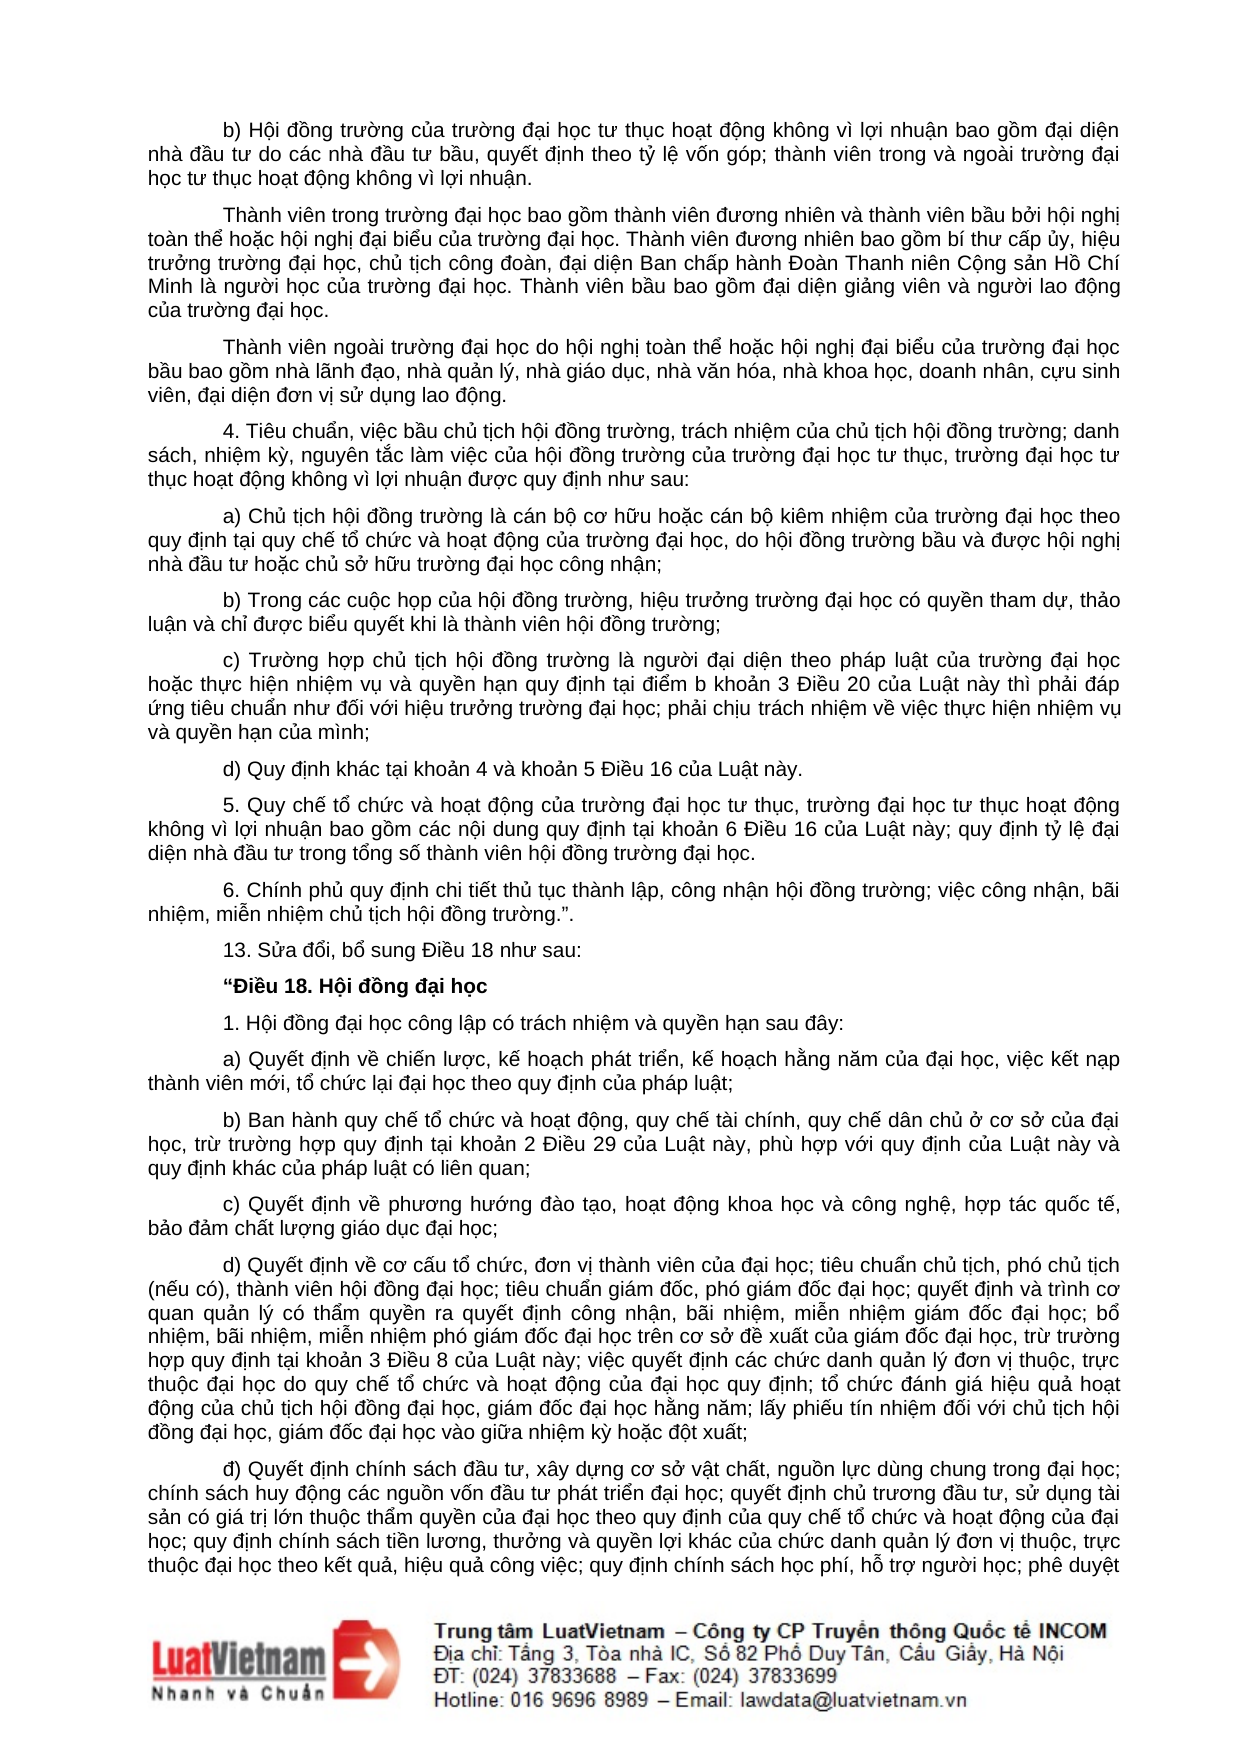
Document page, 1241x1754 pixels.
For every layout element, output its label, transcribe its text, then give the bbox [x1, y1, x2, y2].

text d) Quy định khác tại khoản 4 và khoản 5 Điều 16 của Luật này. [148, 757, 1122, 781]
text b) Hội đồng trường của trường đại học tư thục hoạt động không vì lợi nhuận bao gồm đại diện nhà đầu tư do các nhà đầu tư bầu, quyết định theo tỷ lệ vốn góp; thành viên trong và ngoài trường đại học tư thục hoạt động không vì lợi nhuận. [148, 118, 1122, 190]
text 13. Sửa đổi, bổ sung Điều 18 như sau: [148, 938, 1122, 962]
text Thành viên trong trường đại học bao gồm thành viên đương nhiên và thành viên bầu bởi hội nghị toàn thể hoặc hội nghị đại biểu của trường đại học. Thành viên đương nhiên bao gồm bí thư cấp ủy, hiệu trưởng trường đại học, chủ tịch công đoàn, đại diện Ban chấp hành Đoàn Thanh niên Cộng sản Hồ Chí Minh là người học của trường đại học. Thành viên bầu bao gồm đại diện giảng viên và người lao động của trường đại học. [148, 202, 1122, 322]
text 1. Hội đồng đại học công lập có trách nhiệm và quyền hạn sau đây: [148, 1011, 1122, 1035]
text b) Trong các cuộc họp của hội đồng trường, hiệu trưởng trường đại học có quyền tham dự, thảo luận và chỉ được biểu quyết khi là thành viên hội đồng trường; [148, 588, 1122, 636]
text Thành viên ngoài trường đại học do hội nghị toàn thể hoặc hội nghị đại biểu của trường đại học bầu bao gồm nhà lãnh đạo, nhà quản lý, nhà giáo dục, nhà văn hóa, nhà khoa học, doanh nhân, cựu sinh viên, đại diện đơn vị sử dụng lao động. [148, 335, 1122, 407]
text 6. Chính phủ quy định chi tiết thủ tục thành lập, công nhận hội đồng trường; việc công nhận, bãi nhiệm, miễn nhiệm chủ tịch hội đồng trường.”. [148, 877, 1122, 925]
text b) Ban hành quy chế tổ chức và hoạt động, quy chế tài chính, quy chế dân chủ ở cơ sở của đại học, trừ trường hợp quy định tại khoản 2 Điều 29 của Luật này, phù hợp với quy định của Luật này và quy định khác của pháp luật có liên quan; [148, 1108, 1122, 1179]
text “Điều 18. Hội đồng đại học [148, 974, 1122, 998]
text a) Quyết định về chiến lược, kế hoạch phát triển, kế hoạch hằng năm của đại học, việc kết nạp thành viên mới, tổ chức lại đại học theo quy định của pháp luật; [148, 1047, 1122, 1095]
text c) Trường hợp chủ tịch hội đồng trường là người đại diện theo pháp luật của trường đại học hoặc thực hiện nhiệm vụ và quyền hạn quy định tại điểm b khoản 3 Điều 20 của Luật này thì phải đáp ứng tiêu chuẩn như đối với hiệu trưởng trường đại học; phải chịu trách nhiệm về việc thực hiện nhiệm vụ và quyền hạn của mình; [148, 648, 1122, 744]
picture [147, 1601, 1120, 1731]
text 4. Tiêu chuẩn, việc bầu chủ tịch hội đồng trường, trách nhiệm của chủ tịch hội đồng trường; danh sách, nhiệm kỳ, nguyên tắc làm việc của hội đồng trường của trường đại học tư thục, trường đại học tư thục hoạt động không vì lợi nhuận được quy định như sau: [148, 419, 1122, 491]
text a) Chủ tịch hội đồng trường là cán bộ cơ hữu hoặc cán bộ kiêm nhiệm của trường đại học theo quy định tại quy chế tổ chức và hoạt động của trường đại học, do hội đồng trường bầu và được hội nghị nhà đầu tư hoặc chủ sở hữu trường đại học công nhận; [148, 503, 1122, 575]
text 5. Quy chế tổ chức và hoạt động của trường đại học tư thục, trường đại học tư thục hoạt động không vì lợi nhuận bao gồm các nội dung quy định tại khoản 6 Điều 16 của Luật này; quy định tỷ lệ đại diện nhà đầu tư trong tổng số thành viên hội đồng trường đại học. [148, 793, 1122, 865]
text d) Quyết định về cơ cấu tổ chức, đơn vị thành viên của đại học; tiêu chuẩn chủ tịch, phó chủ tịch (nếu có), thành viên hội đồng đại học; tiêu chuẩn giám đốc, phó giám đốc đại học; quyết định và trình cơ quan quản lý có thẩm quyền ra quyết định công nhận, bãi nhiệm, miễn nhiệm giám đốc đại học; bổ nhiệm, bãi nhiệm, miễn nhiệm phó giám đốc đại học trên cơ sở đề xuất của giám đốc đại học, trừ trường hợp quy định tại khoản 3 Điều 8 của Luật này; việc quyết định các chức danh quản lý đơn vị thuộc, trực thuộc đại học do quy chế tổ chức và hoạt động của đại học quy định; tổ chức đánh giá hiệu quả hoạt động của chủ tịch hội đồng đại học, giám đốc đại học hằng năm; lấy phiếu tín nhiệm đối với chủ tịch hội đồng đại học, giám đốc đại học vào giữa nhiệm kỳ hoặc đột xuất; [148, 1252, 1122, 1444]
text c) Quyết định về phương hướng đào tạo, hoạt động khoa học và công nghệ, hợp tác quốc tế, bảo đảm chất lượng giáo dục đại học; [148, 1192, 1122, 1240]
